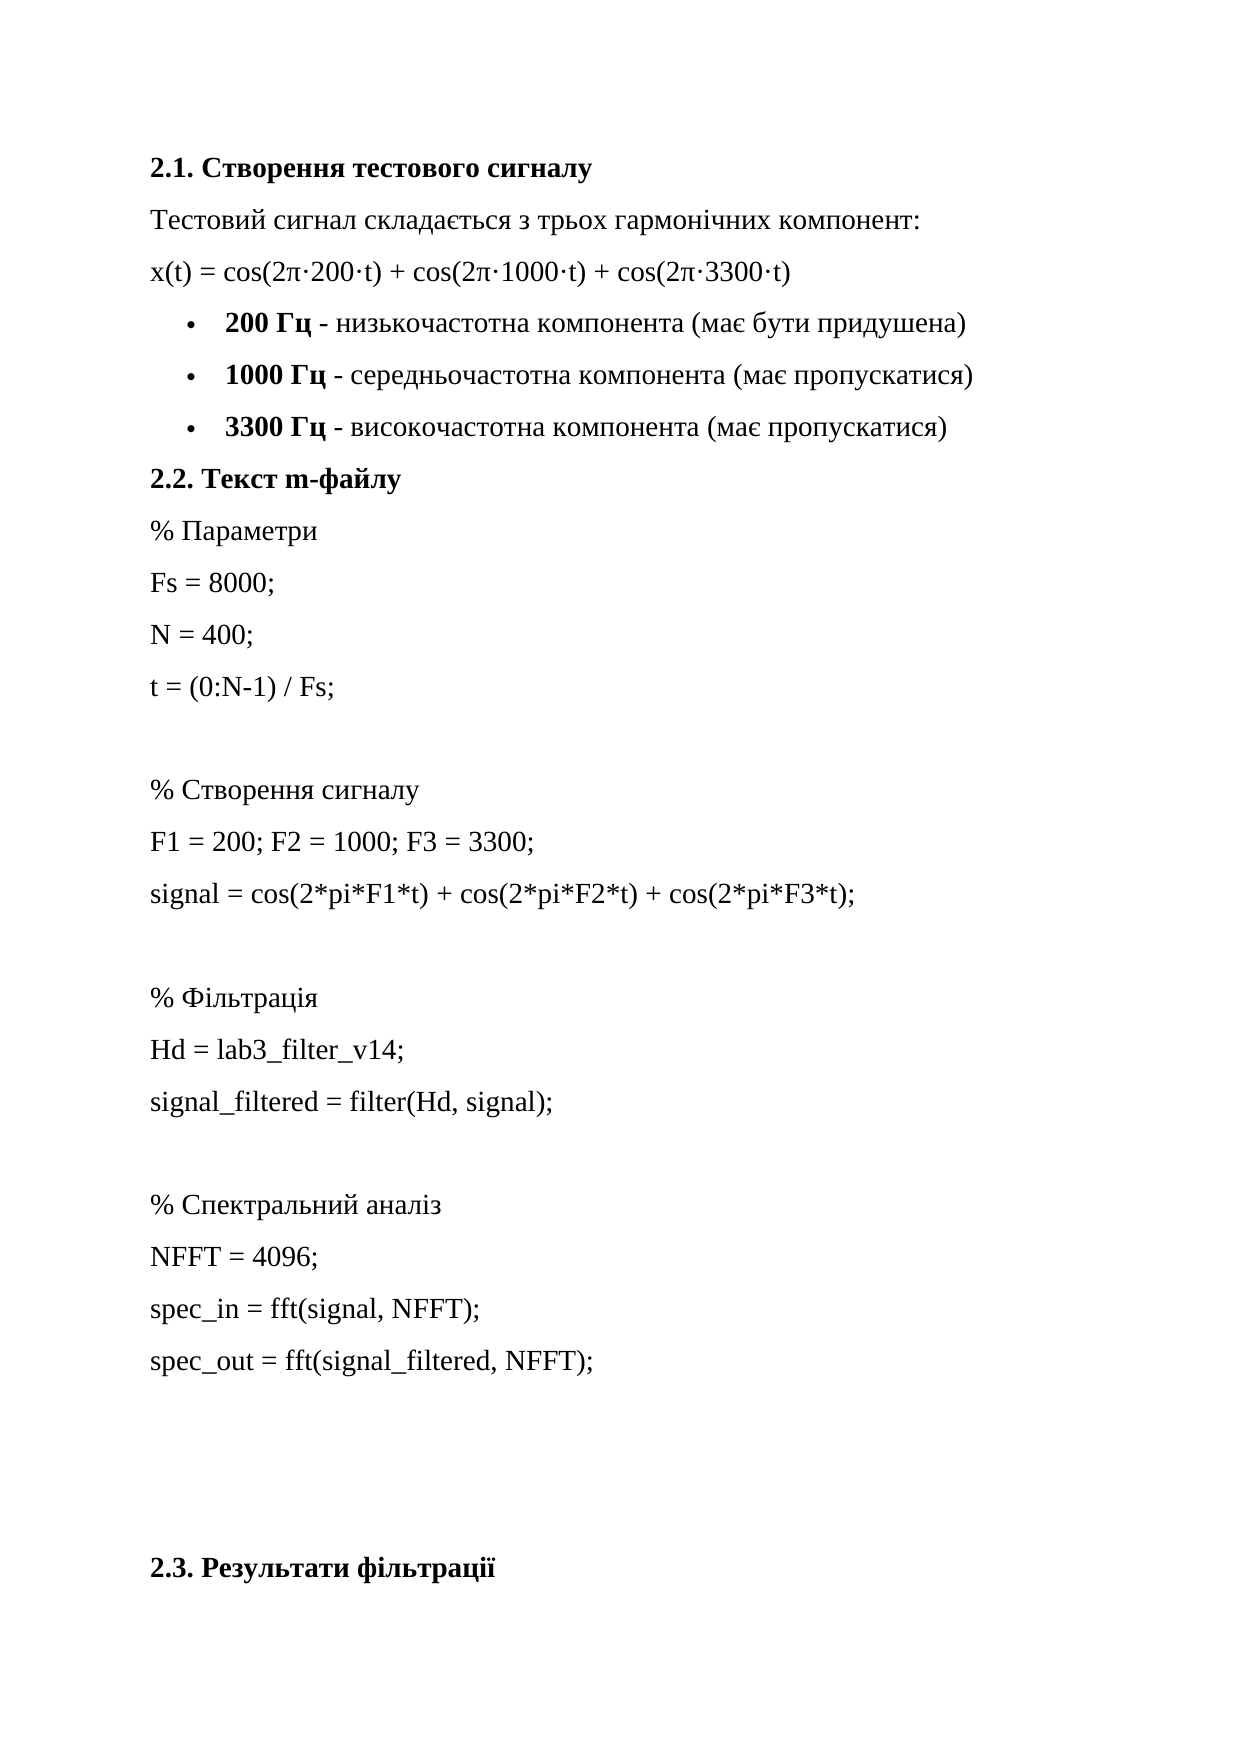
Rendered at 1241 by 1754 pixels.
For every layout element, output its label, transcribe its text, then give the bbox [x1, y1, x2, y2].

text 2.2. Текст m-файлу [150, 461, 1090, 495]
text x(t) = cos(2π·200·t) + cos(2π·1000·t) + cos(2π·3300·t) [150, 254, 1090, 287]
text spec_out = fft(signal_filtered, NFFT); [150, 1343, 1090, 1377]
text Hd = lab3_filter_v14; [150, 1032, 1090, 1065]
text F1 = 200; F2 = 1000; F3 = 3300; [150, 824, 1090, 858]
text 2.3. Результати фільтрації [150, 1551, 1090, 1584]
text Fs = 8000; [150, 565, 1090, 598]
text % Спектральний аналіз [150, 1187, 1090, 1221]
text Тестовий сигнал складається з трьох гармонічних компонент: [150, 202, 1090, 235]
text NFFT = 4096; [150, 1239, 1090, 1273]
text % Параметри [150, 513, 1090, 547]
text spec_in = fft(signal, NFFT); [150, 1291, 1090, 1325]
list 1000 Гц - середньочастотна компонента (має пропускатися) [187, 357, 1090, 391]
text signal = cos(2*pi*F1*t) + cos(2*pi*F2*t) + cos(2*pi*F3*t); [150, 876, 1090, 910]
text % Створення сигналу [150, 772, 1090, 806]
text signal_filtered = filter(Hd, signal); [150, 1084, 1090, 1117]
text N = 400; [150, 617, 1090, 650]
text t = (0:N-1) / Fs; [150, 669, 1090, 702]
text % Фільтрація [150, 980, 1090, 1013]
text 2.1. Створення тестового сигналу [150, 150, 1090, 183]
list 200 Гц - низькочастотна компонента (має бути придушена) [187, 306, 1090, 339]
list 3300 Гц - високочастотна компонента (має пропускатися) [187, 409, 1090, 443]
